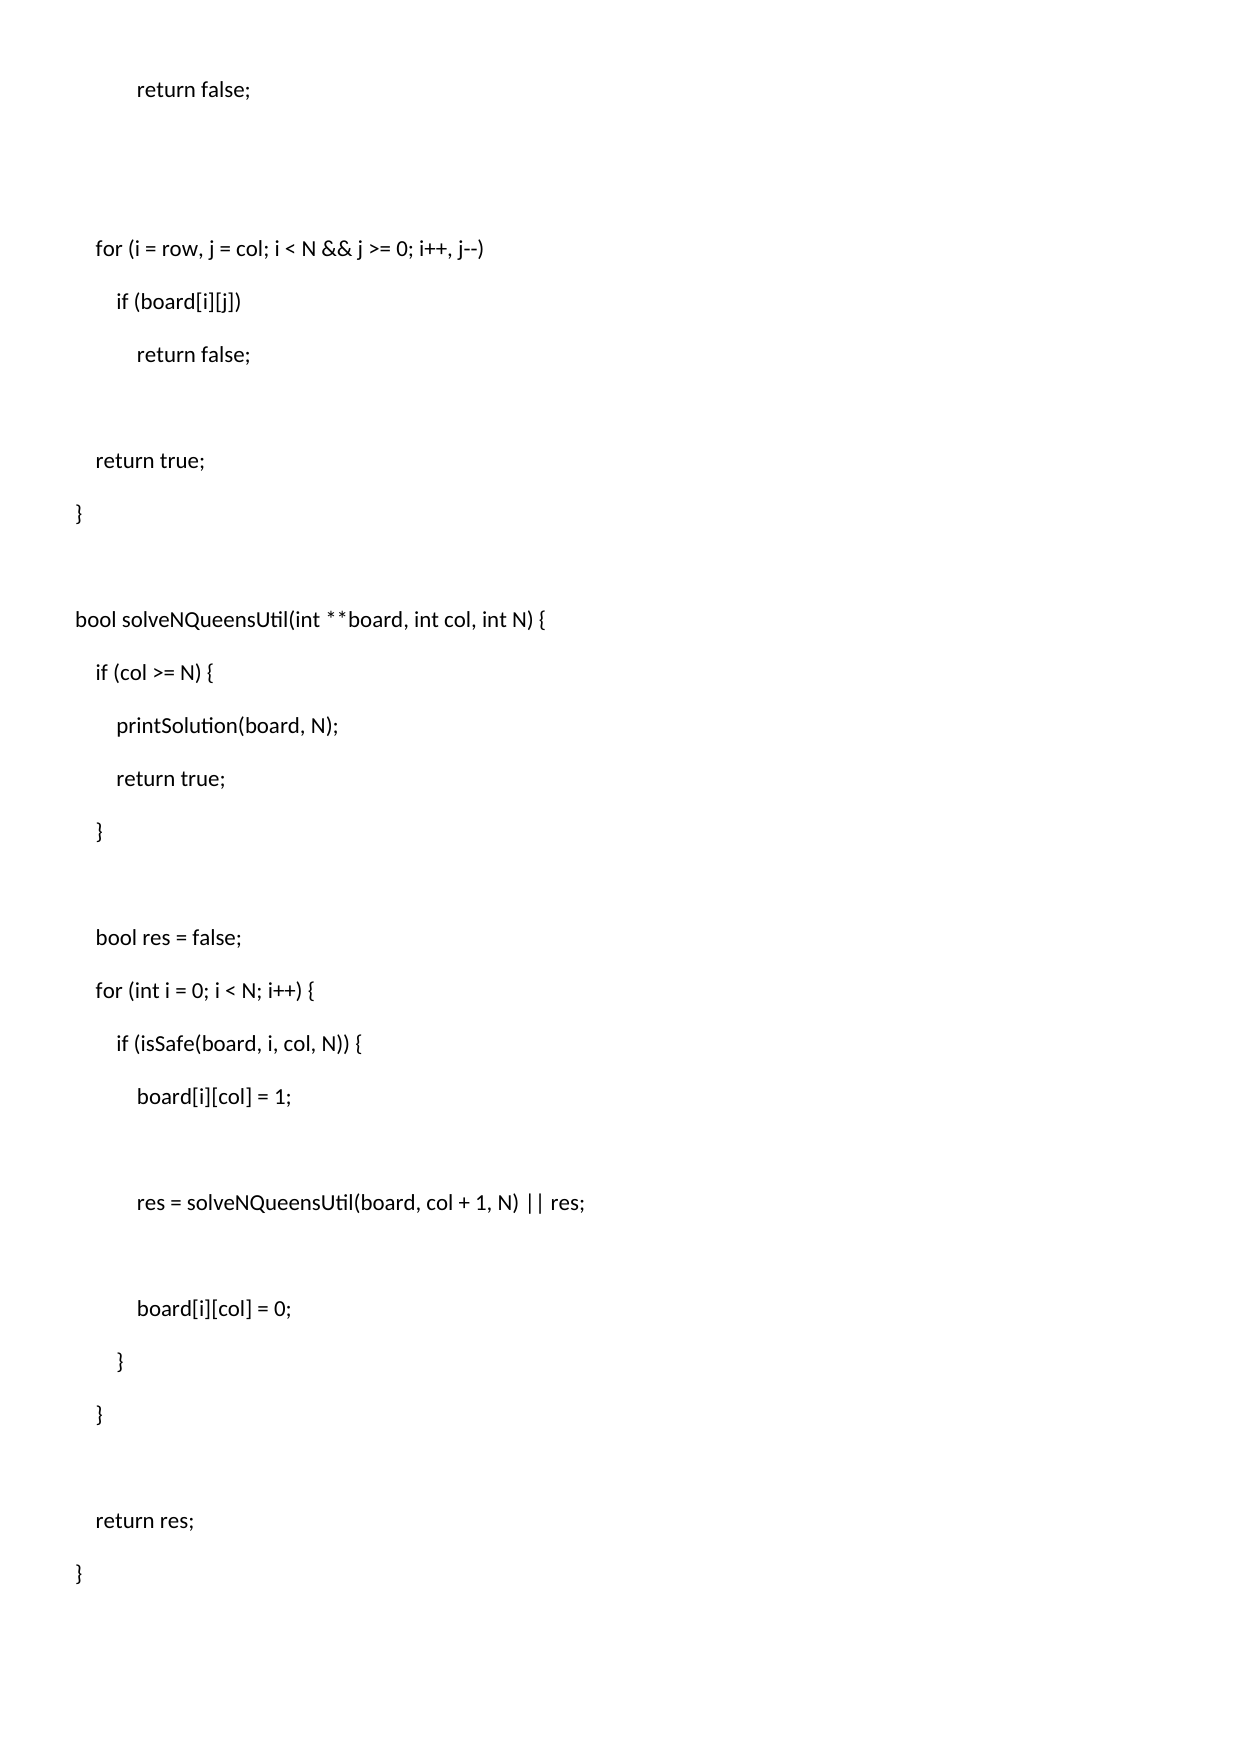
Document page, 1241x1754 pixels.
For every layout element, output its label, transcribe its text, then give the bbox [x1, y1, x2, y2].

text } [75, 1401, 1165, 1428]
text bool res = false; [75, 923, 1165, 951]
text board[i][col] = 0; [75, 1294, 1165, 1322]
text if (col >= N) { [75, 658, 1165, 686]
text return true; [75, 446, 1165, 474]
text return res; [75, 1507, 1165, 1534]
text return false; [75, 75, 1165, 103]
text return false; [75, 340, 1165, 368]
text board[i][col] = 1; [75, 1082, 1165, 1110]
text if (board[i][j]) [75, 287, 1165, 315]
text } [75, 817, 1165, 845]
text printSolution(board, N); [75, 711, 1165, 739]
text return true; [75, 764, 1165, 792]
text for (int i = 0; i < N; i++) { [75, 976, 1165, 1004]
text bool solveNQueensUtil(int **board, int col, int N) { [75, 605, 1165, 633]
text } [75, 1559, 1165, 1588]
text if (isSafe(board, i, col, N)) { [75, 1029, 1165, 1057]
text } [75, 1347, 1165, 1376]
text res = solveNQueensUtil(board, col + 1, N) || res; [75, 1188, 1165, 1216]
text for (i = row, j = col; i < N && j >= 0; i++, j--) [75, 234, 1165, 262]
text } [75, 499, 1165, 527]
